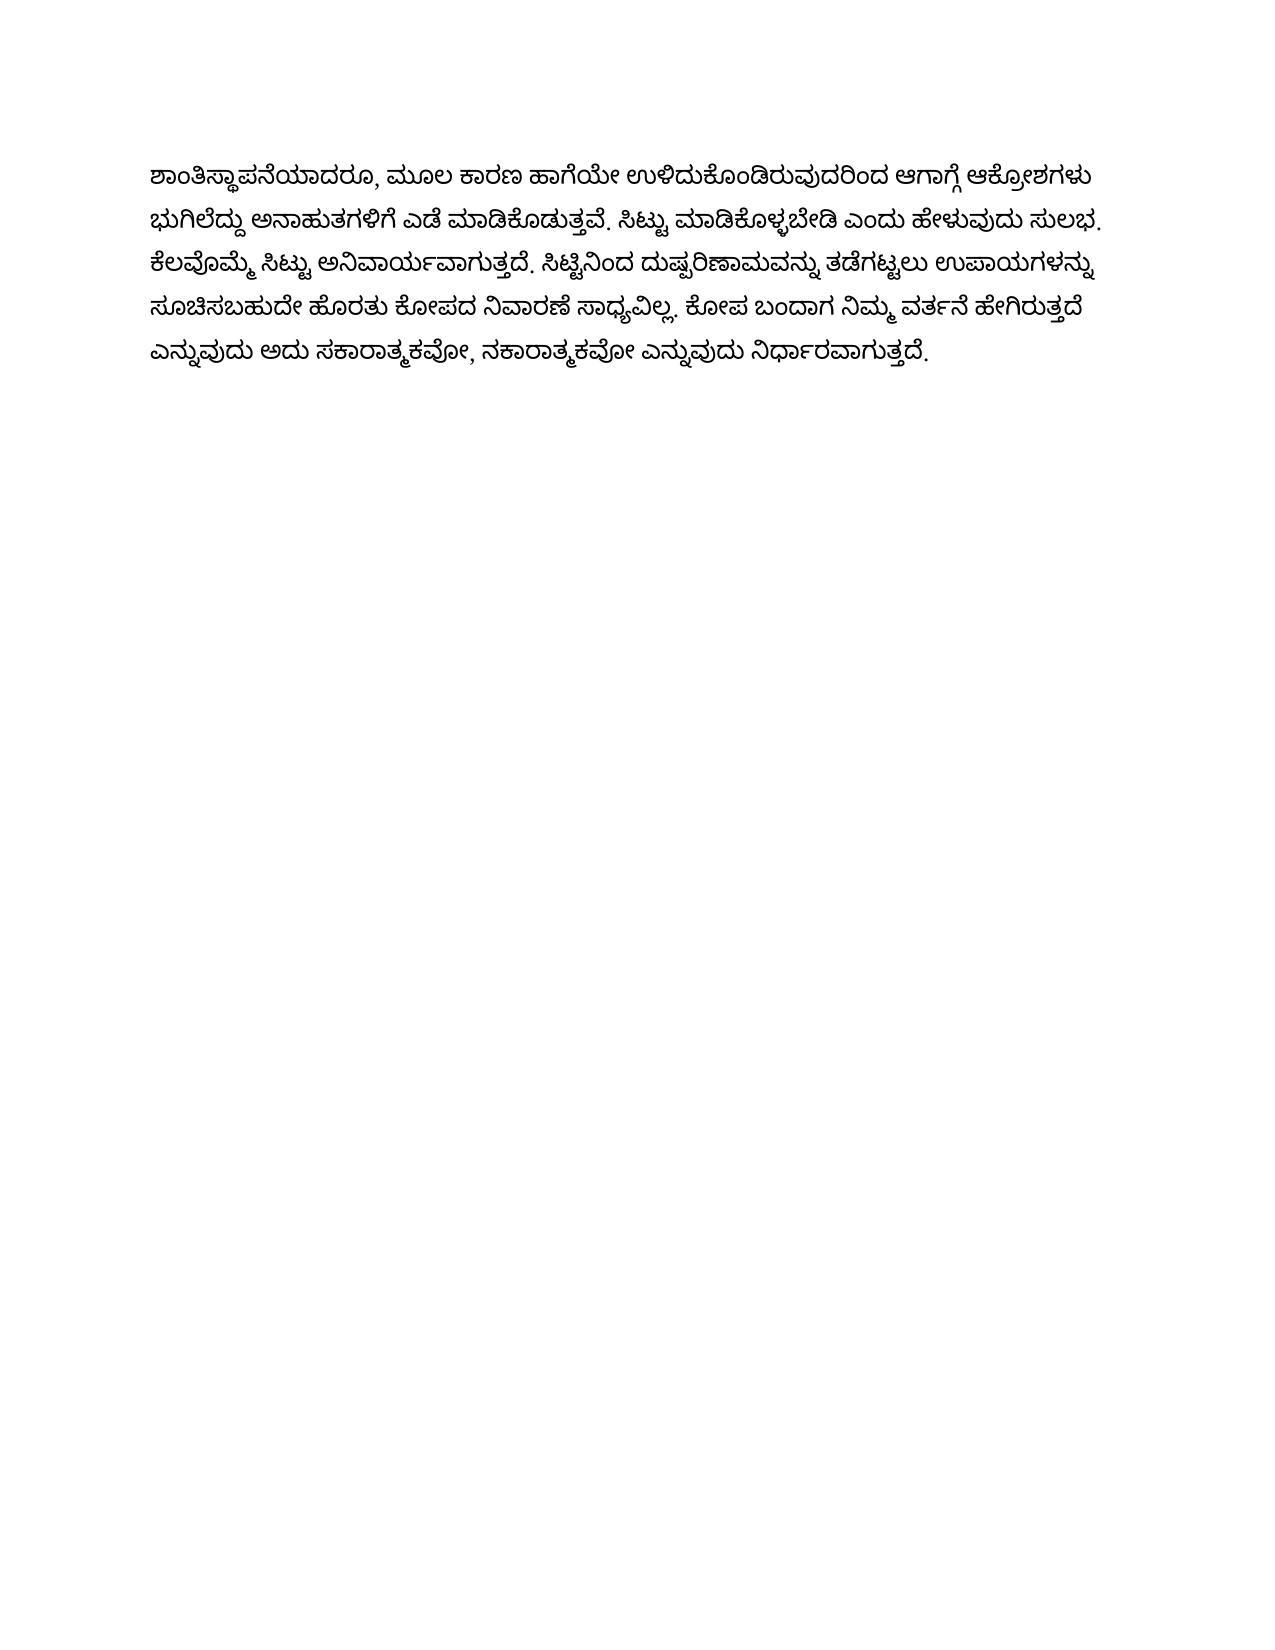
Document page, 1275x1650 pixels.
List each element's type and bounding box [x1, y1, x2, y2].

text [150, 150, 1125, 369]
